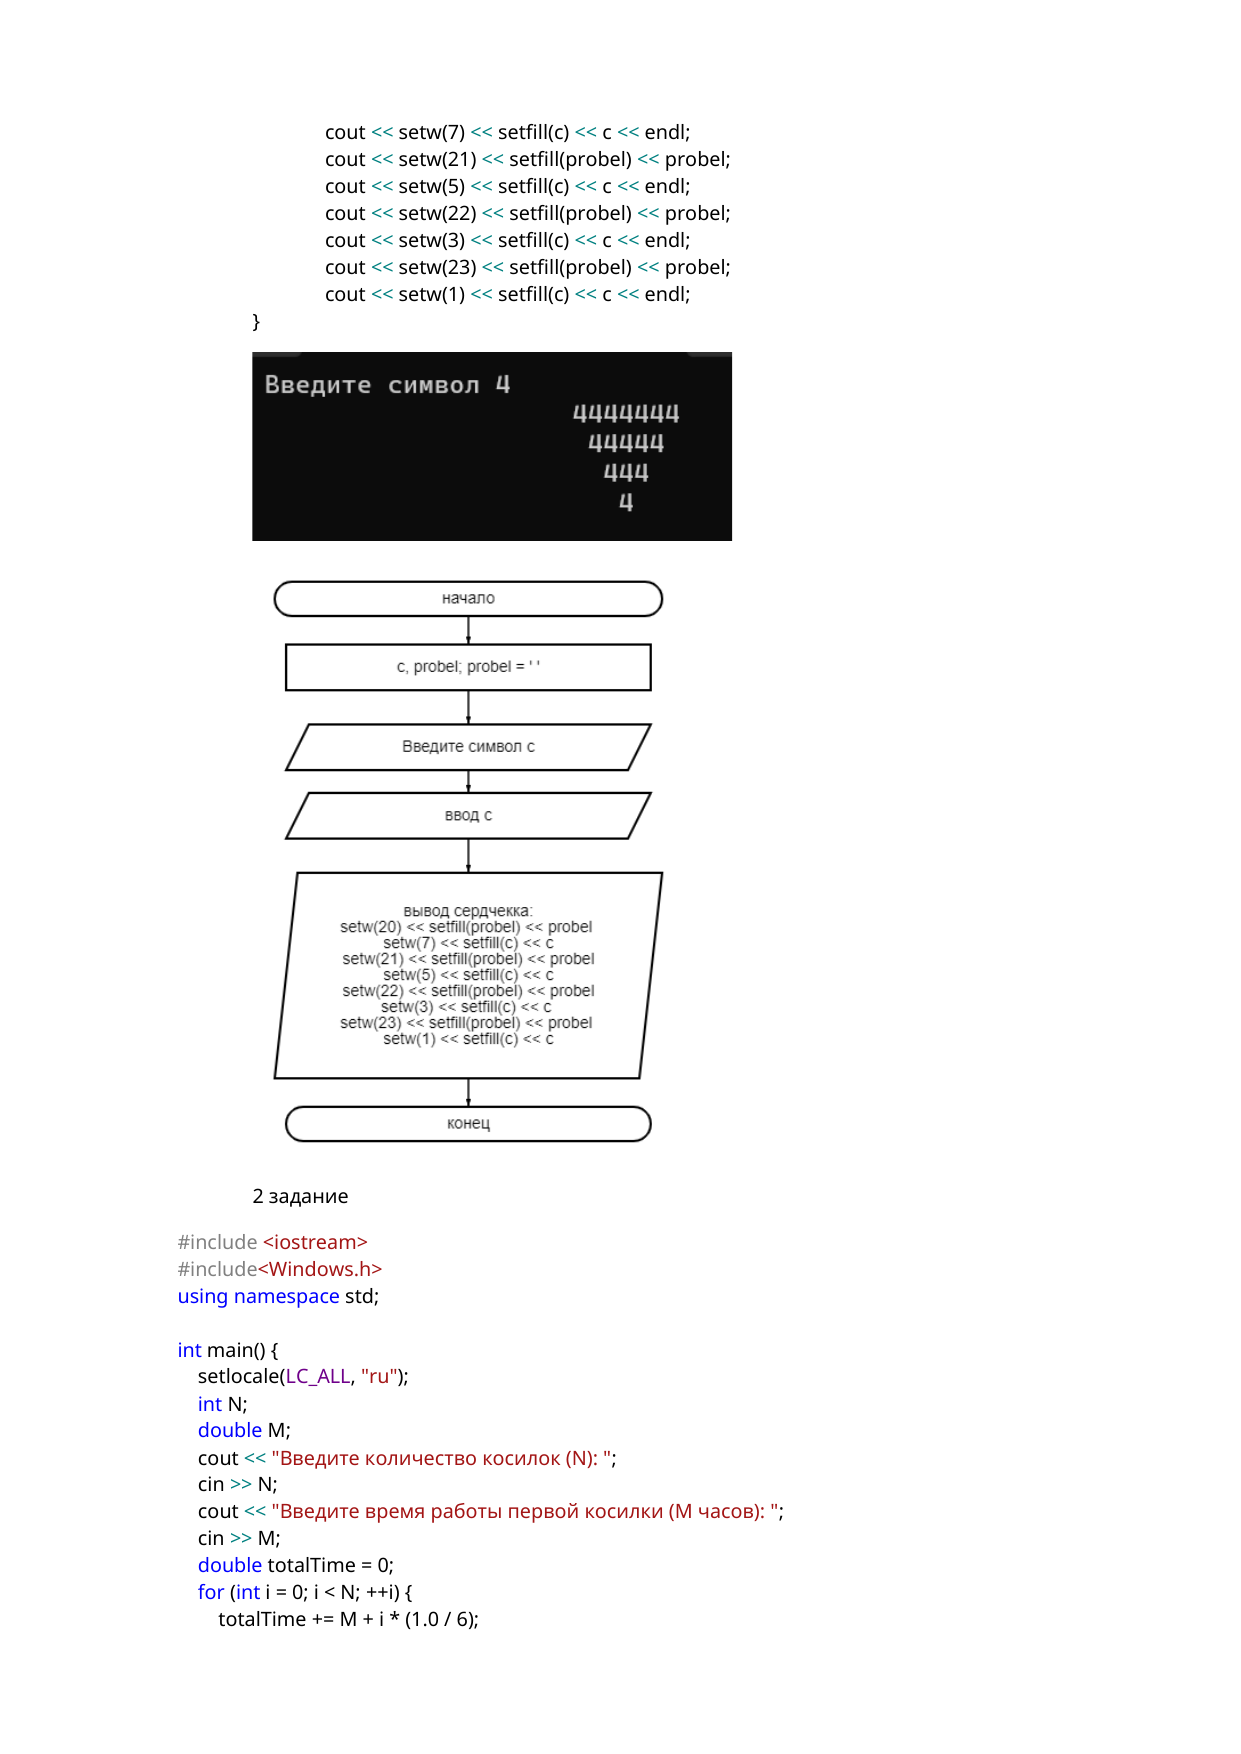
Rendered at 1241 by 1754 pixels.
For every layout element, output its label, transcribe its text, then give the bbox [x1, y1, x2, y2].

text double totalTime = 0; [177, 1552, 1152, 1579]
text } [252, 307, 1152, 334]
text cin >> N; [177, 1471, 1152, 1498]
text 2 задание [252, 1182, 1152, 1209]
text double M; [177, 1417, 1152, 1444]
picture [252, 352, 733, 541]
picture [252, 559, 685, 1164]
text cout << setw(22) << setfill(probel) << probel; [177, 199, 1152, 226]
text setlocale(LC_ALL, "ru"); [177, 1363, 1152, 1390]
text cout << setw(3) << setfill(c) << c << endl; [177, 226, 1152, 253]
text for (int i = 0; i < N; ++i) { [177, 1579, 1152, 1606]
text #include <iostream> [177, 1228, 1152, 1255]
text cout << setw(5) << setfill(c) << c << endl; [177, 172, 1152, 199]
text using namespace std; [177, 1282, 1152, 1309]
text cout << setw(7) << setfill(c) << c << endl; [177, 118, 1152, 145]
text int main() { [177, 1336, 1152, 1363]
text #include<Windows.h> [177, 1255, 1152, 1282]
text cout << setw(23) << setfill(probel) << probel; [177, 253, 1152, 280]
text cout << "Введите количество косилок (N): "; [177, 1444, 1152, 1471]
text cout << setw(1) << setfill(c) << c << endl; [177, 280, 1152, 307]
text totalTime += M + i * (1.0 / 6); [177, 1606, 1152, 1633]
text cout << "Введите время работы первой косилки (M часов): "; [177, 1498, 1152, 1525]
text cout << setw(21) << setfill(probel) << probel; [177, 145, 1152, 172]
text int N; [177, 1390, 1152, 1417]
text cin >> M; [177, 1525, 1152, 1552]
